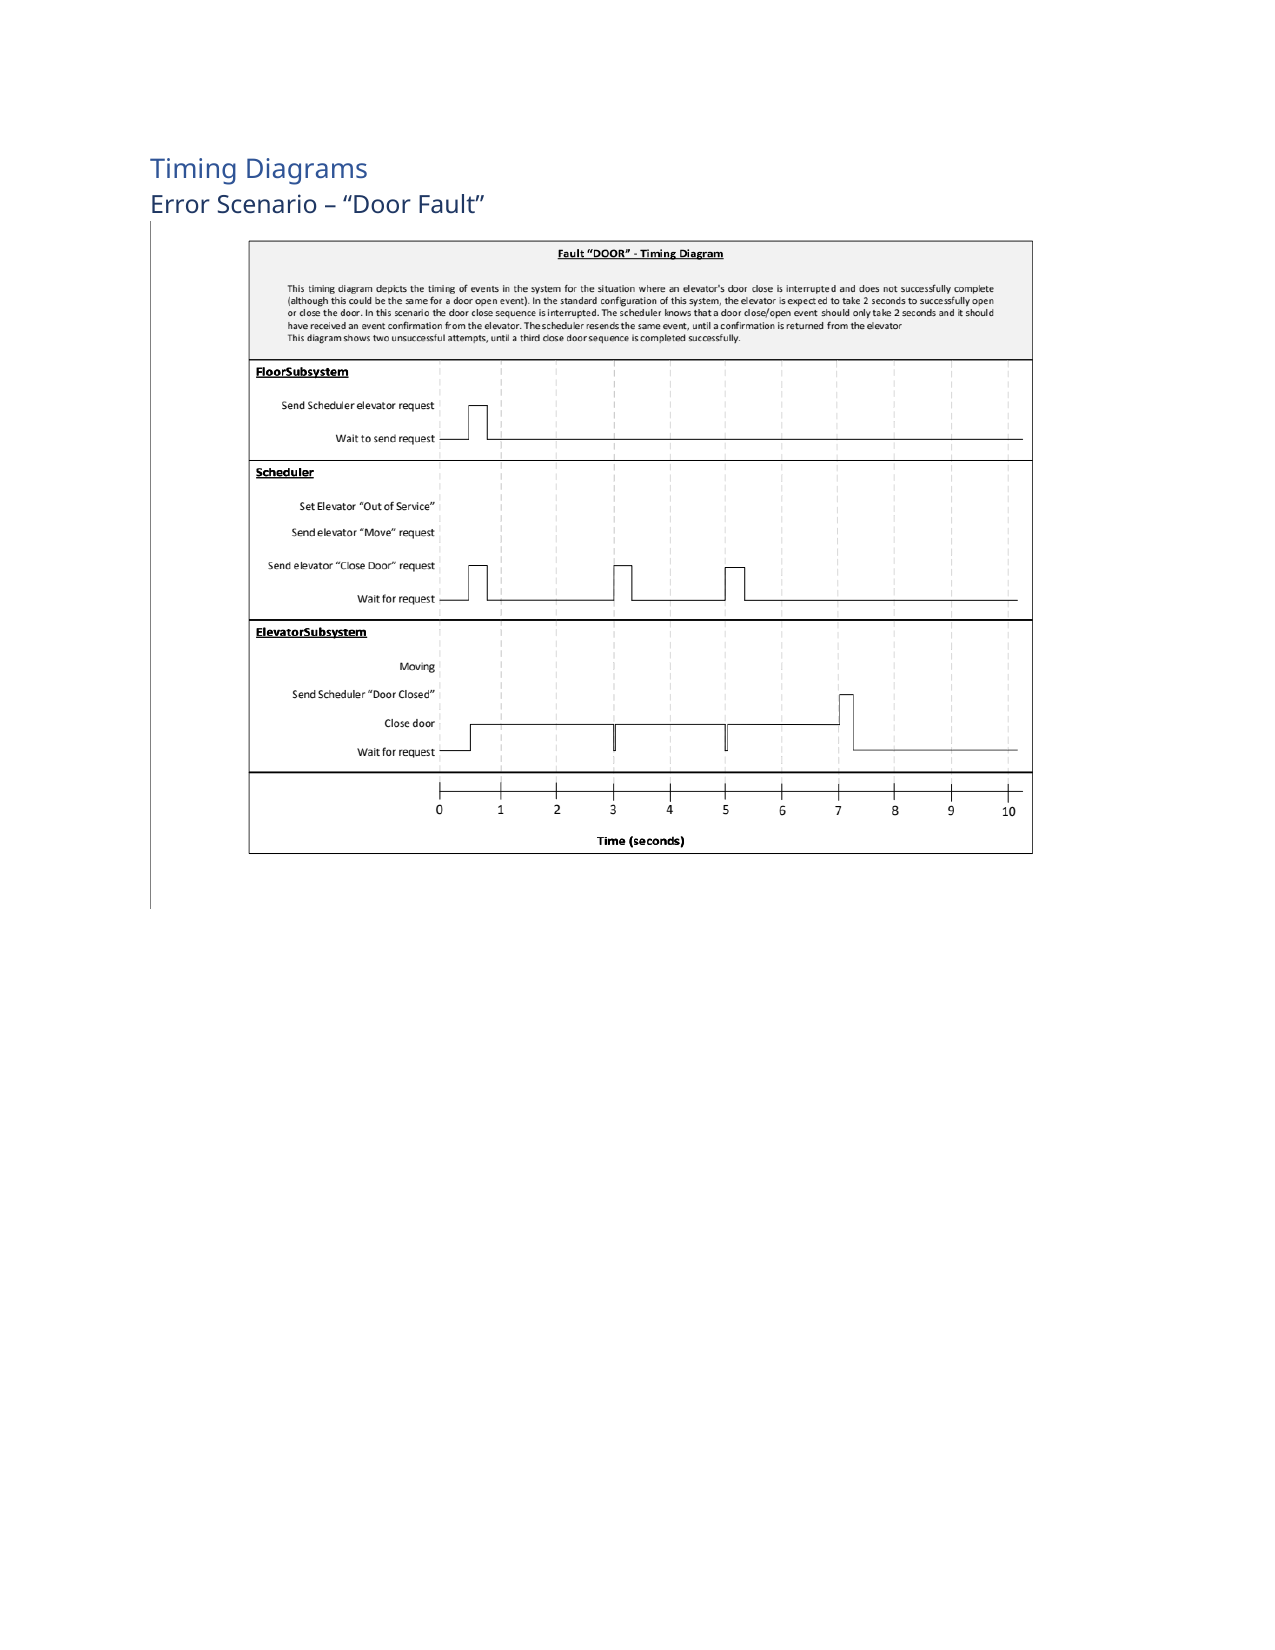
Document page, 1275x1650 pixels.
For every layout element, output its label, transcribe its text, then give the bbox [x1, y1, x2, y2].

subtitle Timing Diagrams [150, 150, 1125, 187]
text Error Scenario – “Door Fault” [150, 187, 1125, 909]
